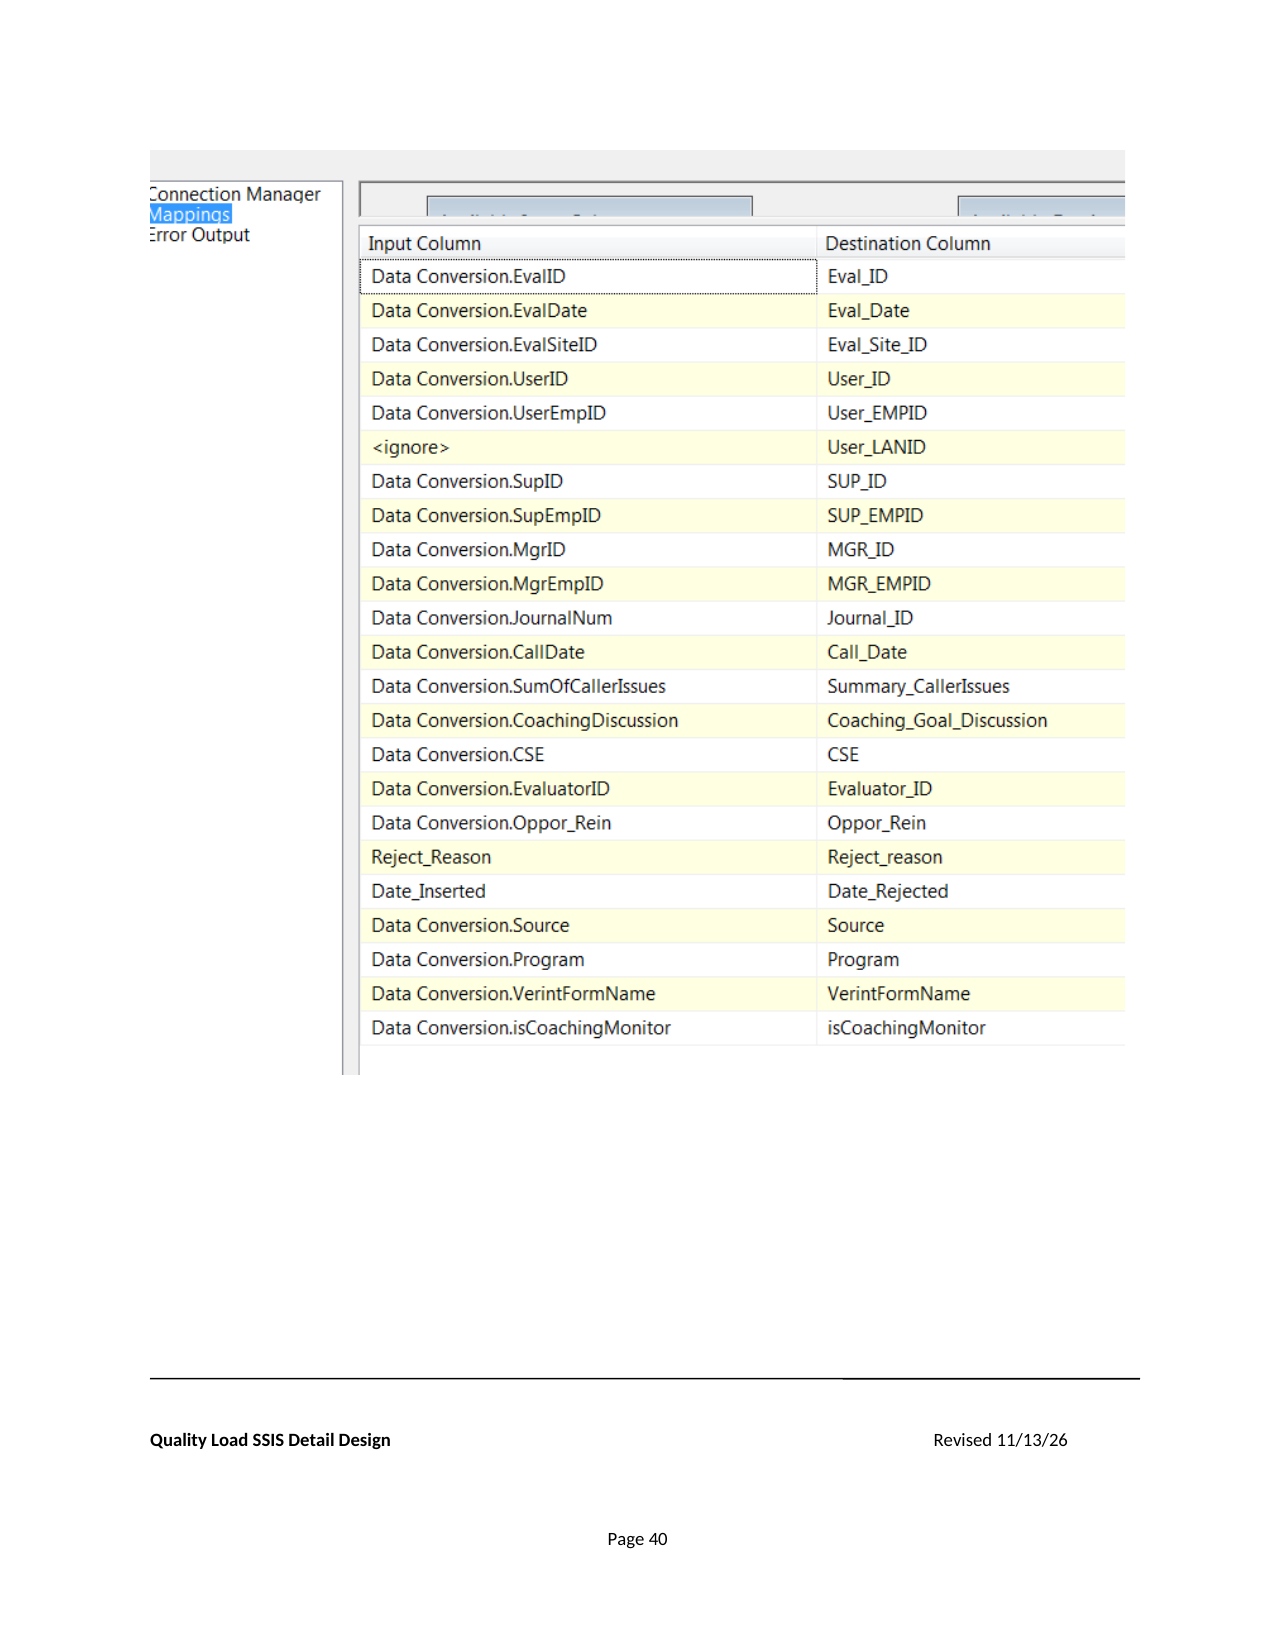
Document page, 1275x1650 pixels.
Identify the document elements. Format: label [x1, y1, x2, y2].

picture [150, 150, 1125, 1075]
